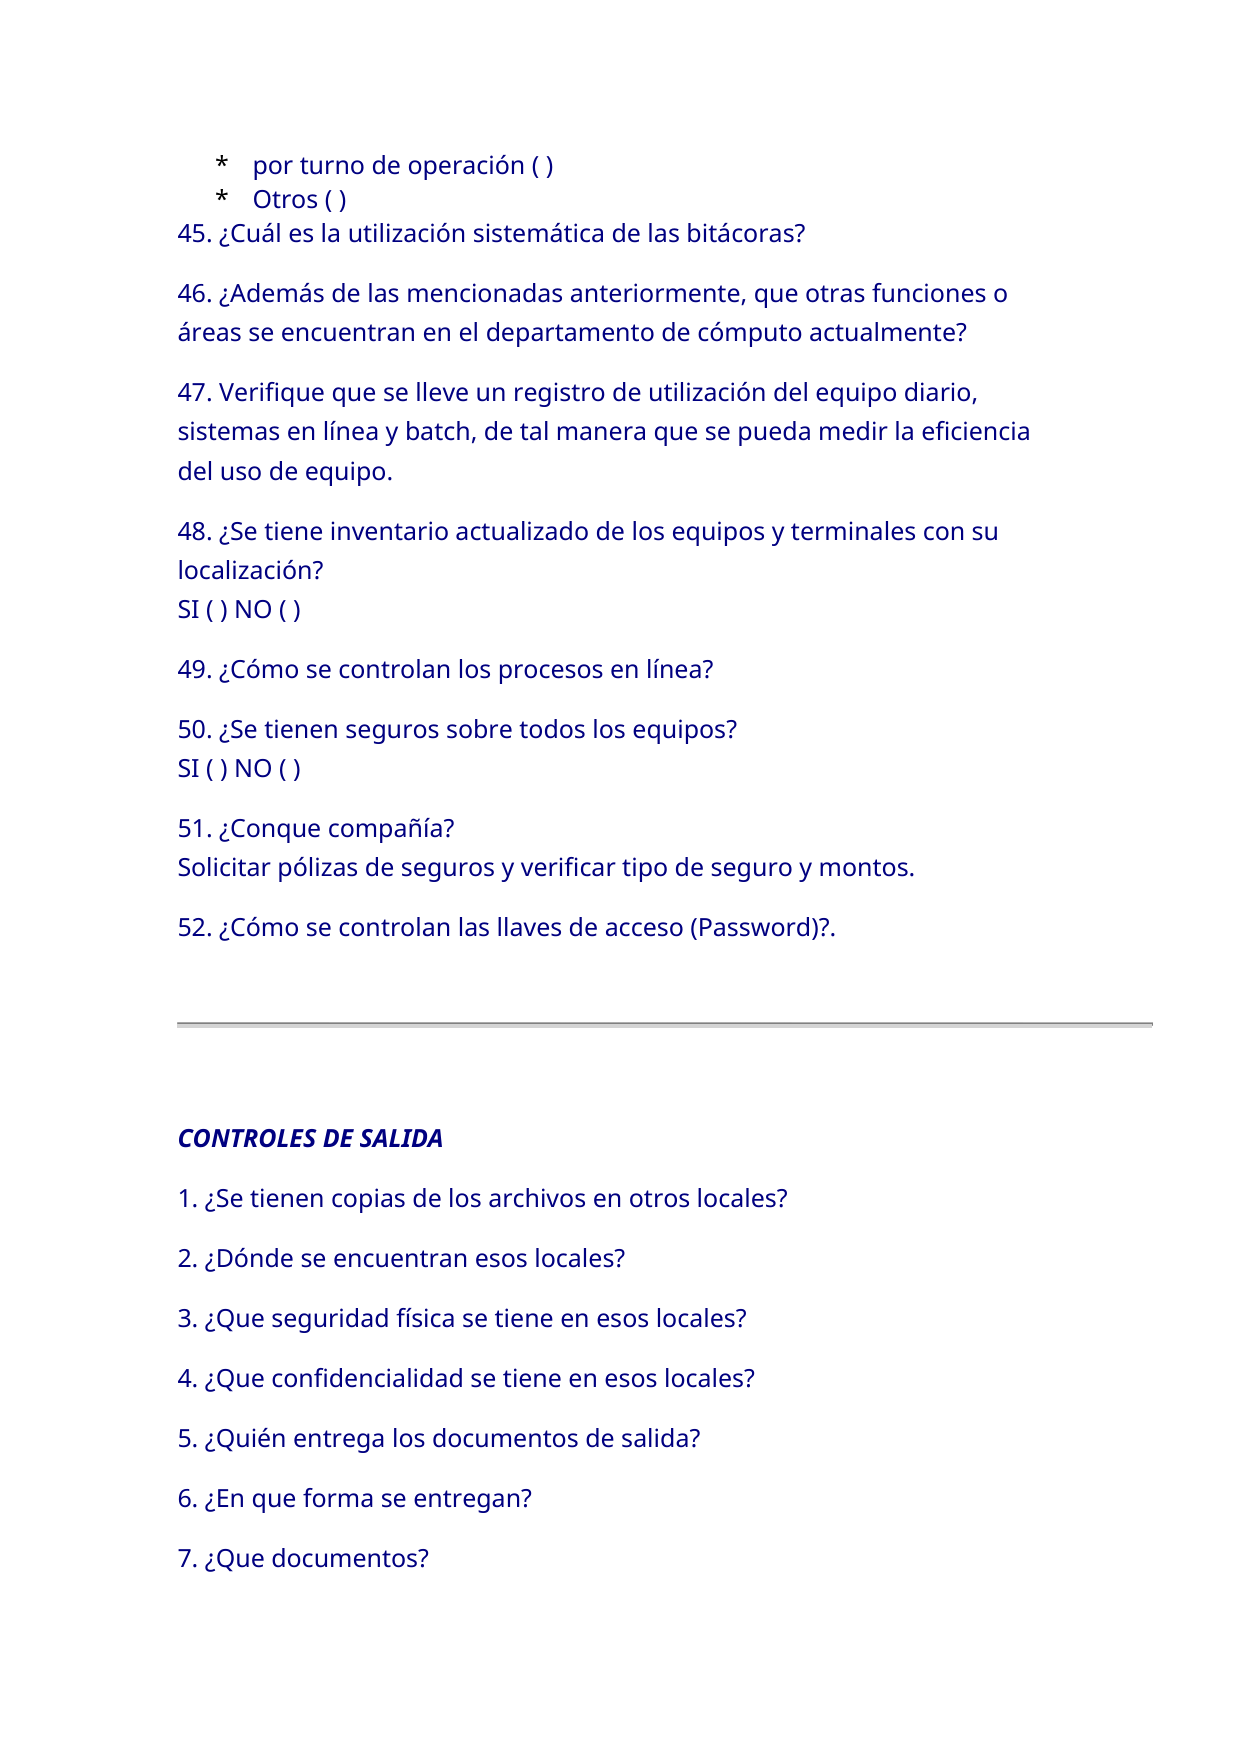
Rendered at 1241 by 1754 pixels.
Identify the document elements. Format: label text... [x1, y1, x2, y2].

text 7. ¿Que documentos? [177, 1541, 1063, 1575]
text 4. ¿Que confidencialidad se tiene en esos locales? [177, 1361, 1063, 1395]
text 50. ¿Se tienen seguros sobre todos los equipos? SI ( ) NO ( ) [177, 712, 1063, 785]
list Otros ( ) [215, 182, 1063, 216]
text 45. ¿Cuál es la utilización sistemática de las bitácoras? [177, 216, 1063, 250]
text 3. ¿Que seguridad física se tiene en esos locales? [177, 1301, 1063, 1335]
text 47. Verifique que se lleve un registro de utilización del equipo diario, sistemas en línea y batch, de tal manera que se pueda medir la eficiencia del uso de equipo. [177, 375, 1063, 487]
text CONTROLES DE SALIDA [177, 1121, 1063, 1155]
text 6. ¿En que forma se entregan? [177, 1481, 1063, 1515]
text 51. ¿Conque compañía? Solicitar pólizas de seguros y verificar tipo de seguro y montos. [177, 811, 1063, 884]
text 48. ¿Se tiene inventario actualizado de los equipos y terminales con su localización? SI ( ) NO ( ) [177, 513, 1063, 626]
list por turno de operación ( ) [215, 148, 1063, 182]
text 49. ¿Cómo se controlan los procesos en línea? [177, 652, 1063, 686]
text 2. ¿Dónde se encuentran esos locales? [177, 1241, 1063, 1275]
text 1. ¿Se tienen copias de los archivos en otros locales? [177, 1181, 1063, 1215]
text 46. ¿Además de las mencionadas anteriormente, que otras funciones o áreas se encuentran en el departamento de cómputo actualmente? [177, 276, 1063, 349]
text 5. ¿Quién entrega los documentos de salida? [177, 1421, 1063, 1455]
text 52. ¿Cómo se controlan las llaves de acceso (Password)?. [177, 910, 1063, 976]
